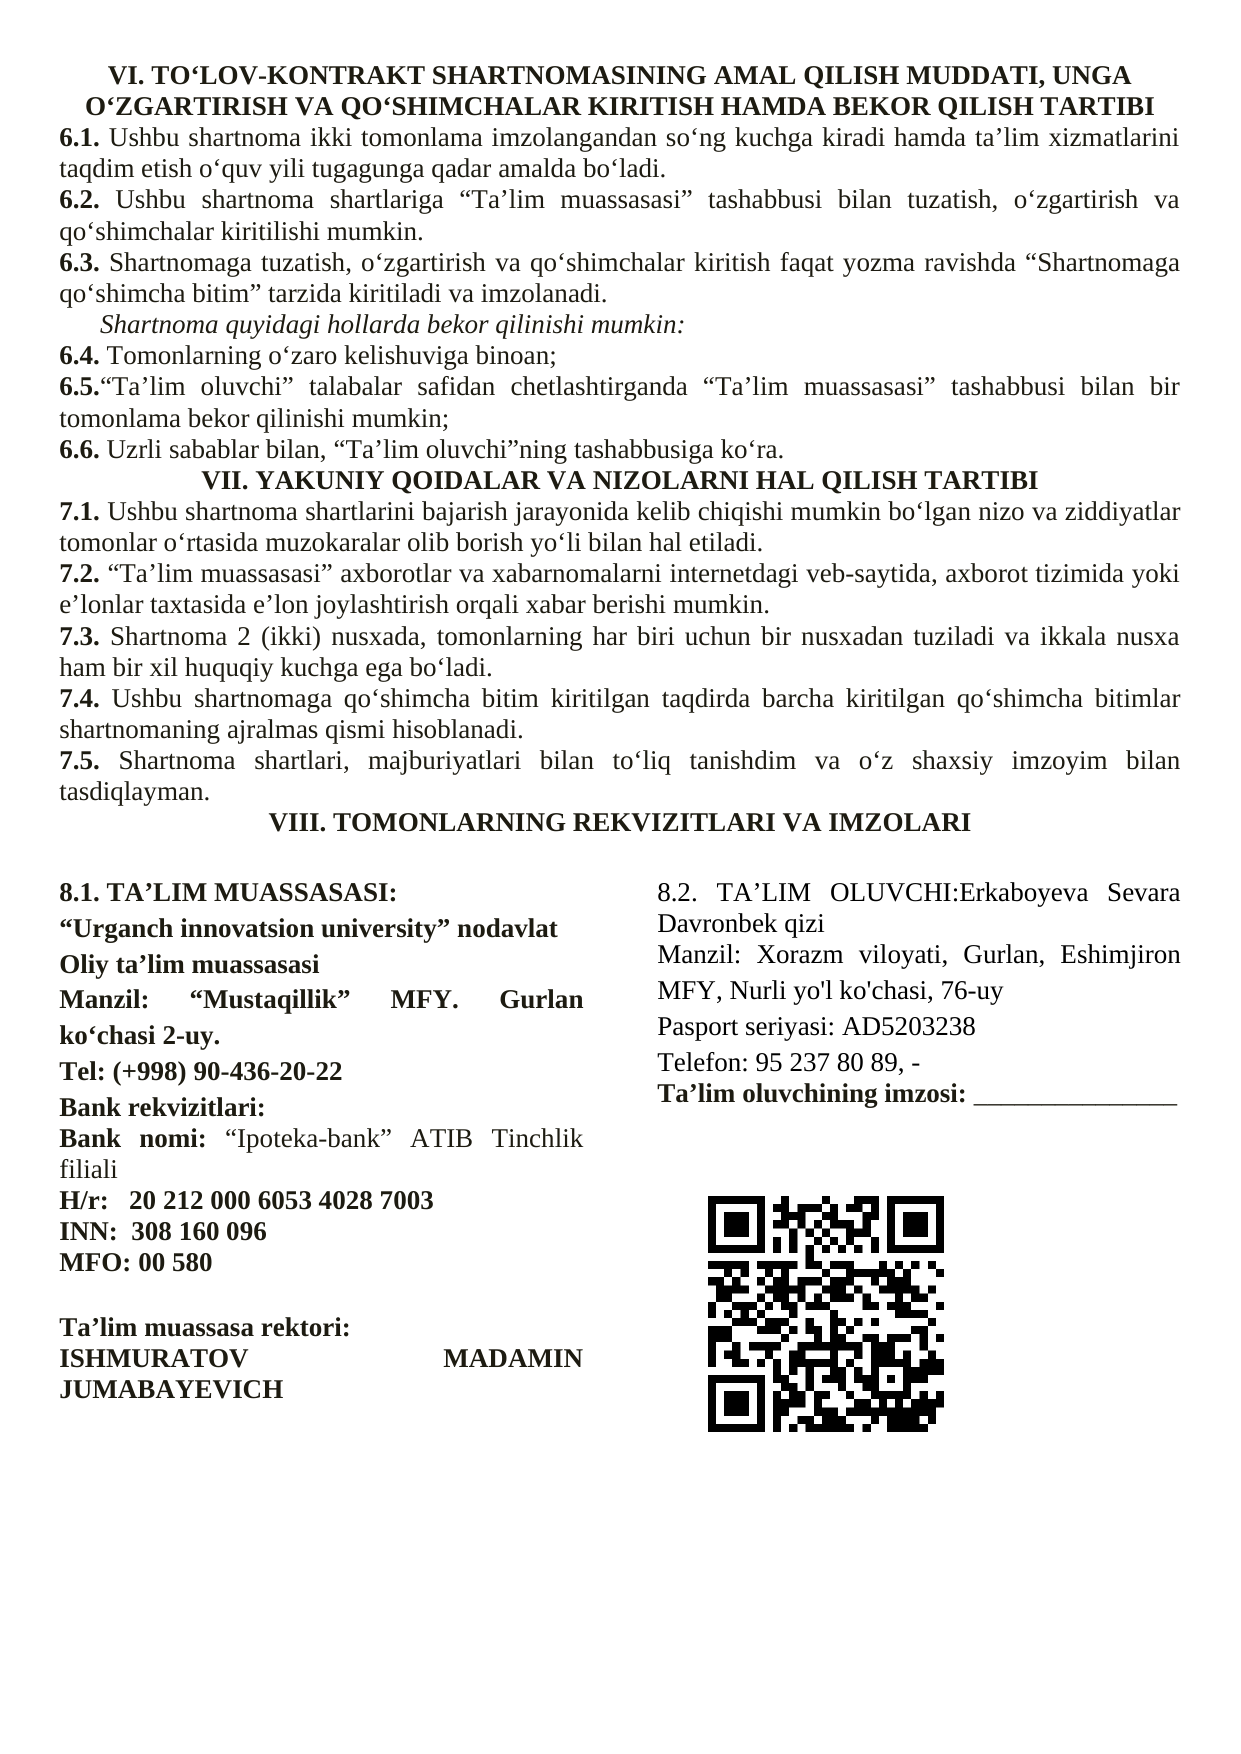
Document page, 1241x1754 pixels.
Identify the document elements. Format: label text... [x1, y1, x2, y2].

text MFO: 00 580 [59, 1246, 583, 1277]
text VI. TO‘LOV-KONTRAKT SHARTNOMASINING AMAL QILISH MUDDATI, UNGA O‘ZGARTIRISH VA QO‘SHIMCHALAR KIRITISH HAMDA BEKOR QILISH TARTIBI [59, 59, 1181, 121]
text 8.2. TA’LIM OLUVCHI:Erkaboyeva Sevara Davronbek qizi [657, 876, 1181, 938]
text 8.1. TA’LIM MUASSASASI: [59, 876, 583, 907]
text 6.1. Ushbu shartnoma ikki tomonlama imzolangandan so‘ng kuchga kiradi hamda ta’lim xizmatlarini taqdim etish o‘quv yili tugagunga qadar amalda bo‘ladi. [59, 121, 1181, 184]
text VIII. TOMONLARNING REKVIZITLARI VA IMZOLARI [59, 807, 1181, 838]
text 6.5.“Ta’lim oluvchi” talabalar safidan chetlashtirganda “Ta’lim muassasasi” tashabbusi bilan bir tomonlama bekor qilinishi mumkin; [59, 371, 1181, 433]
text Shartnoma quyidagi hollarda bekor qilinishi mumkin: [59, 308, 1181, 339]
text 7.4. Ushbu shartnomaga qo‘shimcha bitim kiritilgan taqdirda barcha kiritilgan qo‘shimcha bitimlar shartnomaning ajralmas qismi hisoblanadi. [59, 682, 1181, 744]
text 7.2. “Ta’lim muassasasi” axborotlar va xabarnomalarni internetdagi veb-saytida, axborot tizimida yoki e’lonlar taxtasida e’lon joylashtirish orqali xabar berishi mumkin. [59, 557, 1181, 620]
text Pasport seriyasi: AD5203238 [657, 1010, 1181, 1041]
text Telefon: 95 237 80 89, - [657, 1046, 1181, 1077]
picture [675, 1164, 976, 1464]
text ISHMURATOV MADAMIN JUMABAYEVICH [59, 1342, 583, 1404]
text 6.3. Shartnomaga tuzatish, o‘zgartirish va qo‘shimchalar kiritish faqat yozma ravishda “Shartnomaga qo‘shimcha bitim” tarzida kiritiladi va imzolanadi. [59, 246, 1181, 308]
text Ta’lim oluvchining imzosi: _______________ [657, 1077, 1181, 1108]
text Ta’lim muassasa rektori: [59, 1311, 583, 1342]
text Tel: (+998) 90-436-20-22 [59, 1055, 583, 1086]
text Bank rekvizitlari: [59, 1091, 583, 1122]
text INN: 308 160 096 [59, 1215, 583, 1246]
text Manzil: “Mustaqillik” MFY. Gurlan koʻchasi 2-uy. [59, 983, 583, 1050]
text H/r: 20 212 000 6053 4028 7003 [59, 1184, 583, 1215]
text Manzil: Xorazm viloyati, Gurlan, Eshimjiron MFY, Nurli yo'l ko'chasi, 76-uy [657, 938, 1181, 1005]
text “Urganch innovatsion university” nodavlat Oliy ta’lim muassasasi [59, 912, 583, 979]
text VII. YAKUNIY QOIDALAR VA NIZOLARNI HAL QILISH TARTIBI [59, 464, 1181, 495]
text 6.6. Uzrli sabablar bilan, “Ta’lim oluvchi”ning tashabbusiga ko‘ra. [59, 433, 1181, 464]
text 6.4. Tomonlarning o‘zaro kelishuviga binoan; [59, 339, 1181, 371]
text 7.3. Shartnoma 2 (ikki) nusxada, tomonlarning har biri uchun bir nusxadan tuziladi va ikkala nusxa ham bir xil huquqiy kuchga ega bo‘ladi. [59, 620, 1181, 682]
text Bank nomi: “Ipoteka-bank” ATIB Tinchlik filiali [59, 1122, 583, 1184]
text 7.1. Ushbu shartnoma shartlarini bajarish jarayonida kelib chiqishi mumkin bo‘lgan nizo va ziddiyatlar tomonlar o‘rtasida muzokaralar olib borish yo‘li bilan hal etiladi. [59, 495, 1181, 557]
text 7.5. Shartnoma shartlari, majburiyatlari bilan to‘liq tanishdim va o‘z shaxsiy imzoyim bilan tasdiqlayman. [59, 744, 1181, 807]
text 6.2. Ushbu shartnoma shartlariga “Ta’lim muassasasi” tashabbusi bilan tuzatish, o‘zgartirish va qo‘shimchalar kiritilishi mumkin. [59, 184, 1181, 246]
